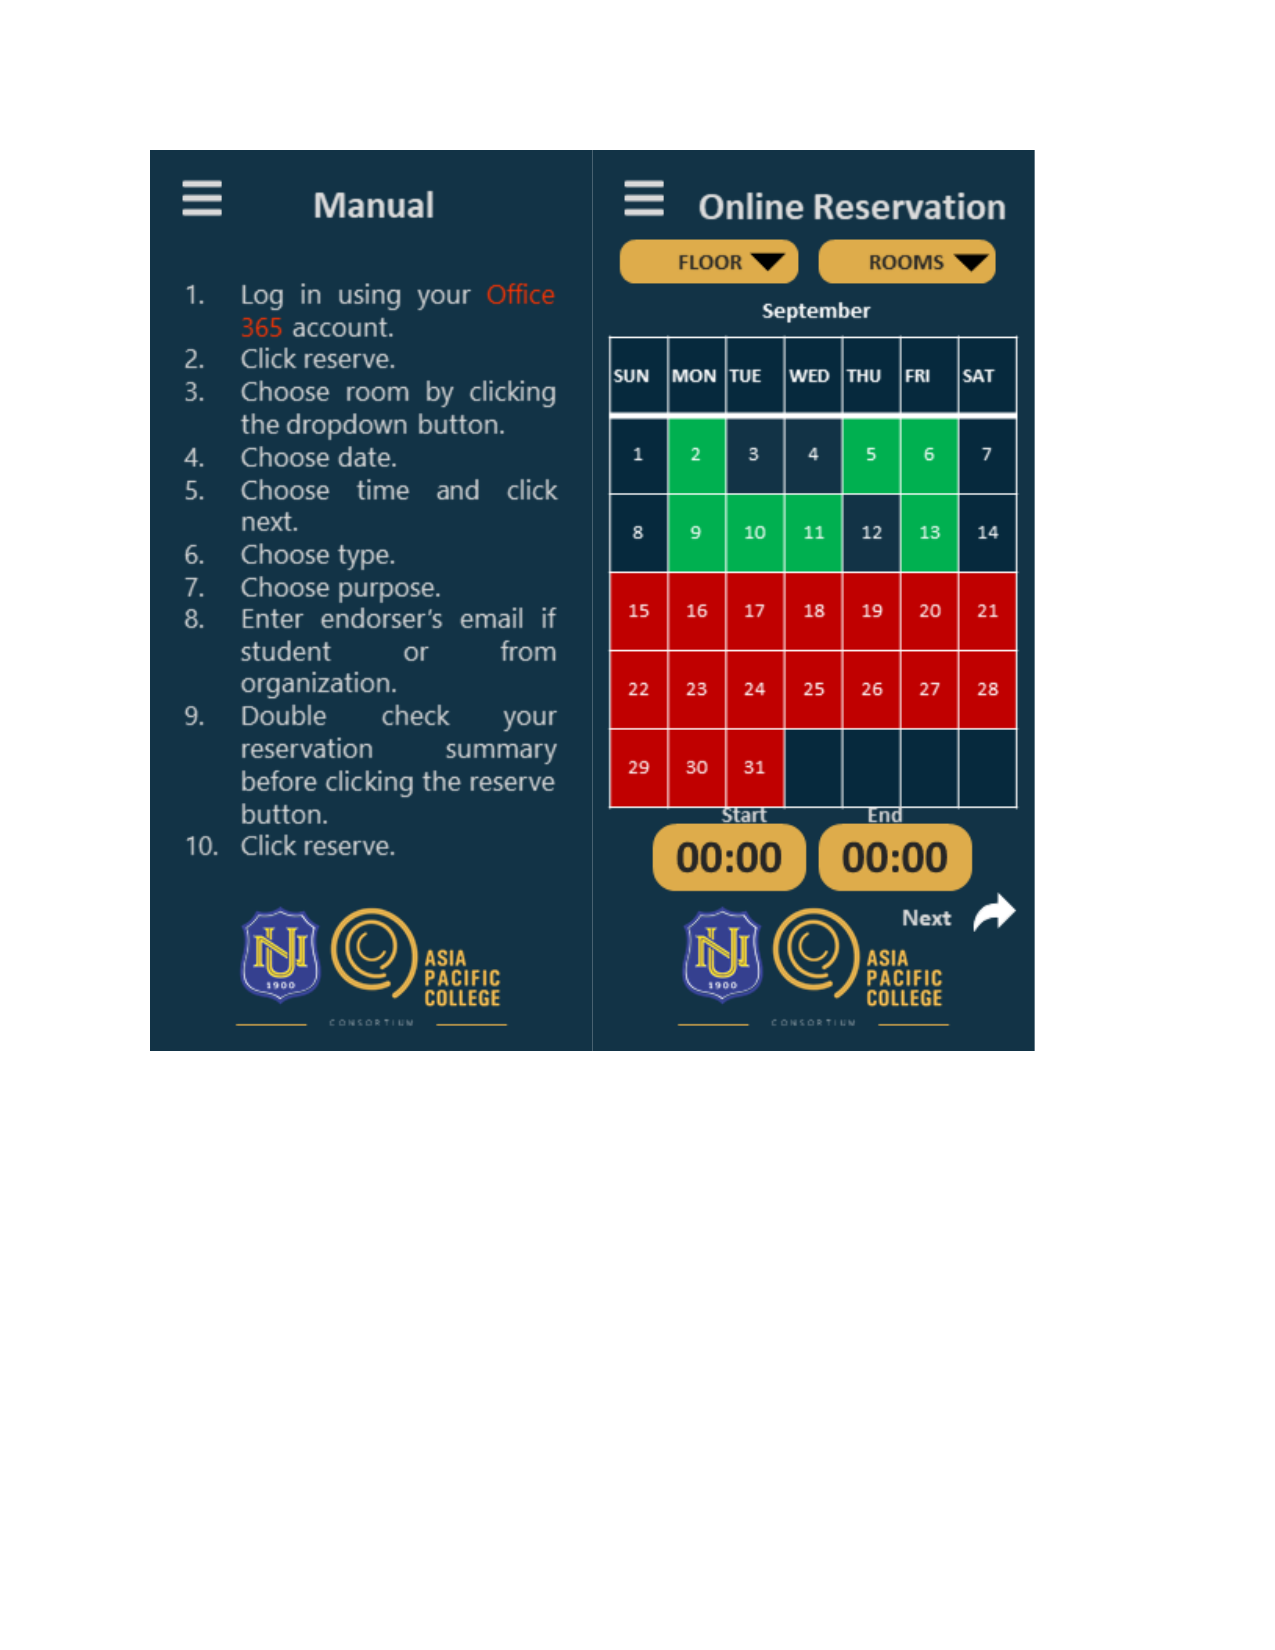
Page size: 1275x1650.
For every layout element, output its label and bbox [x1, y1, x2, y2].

picture [150, 150, 1035, 1051]
